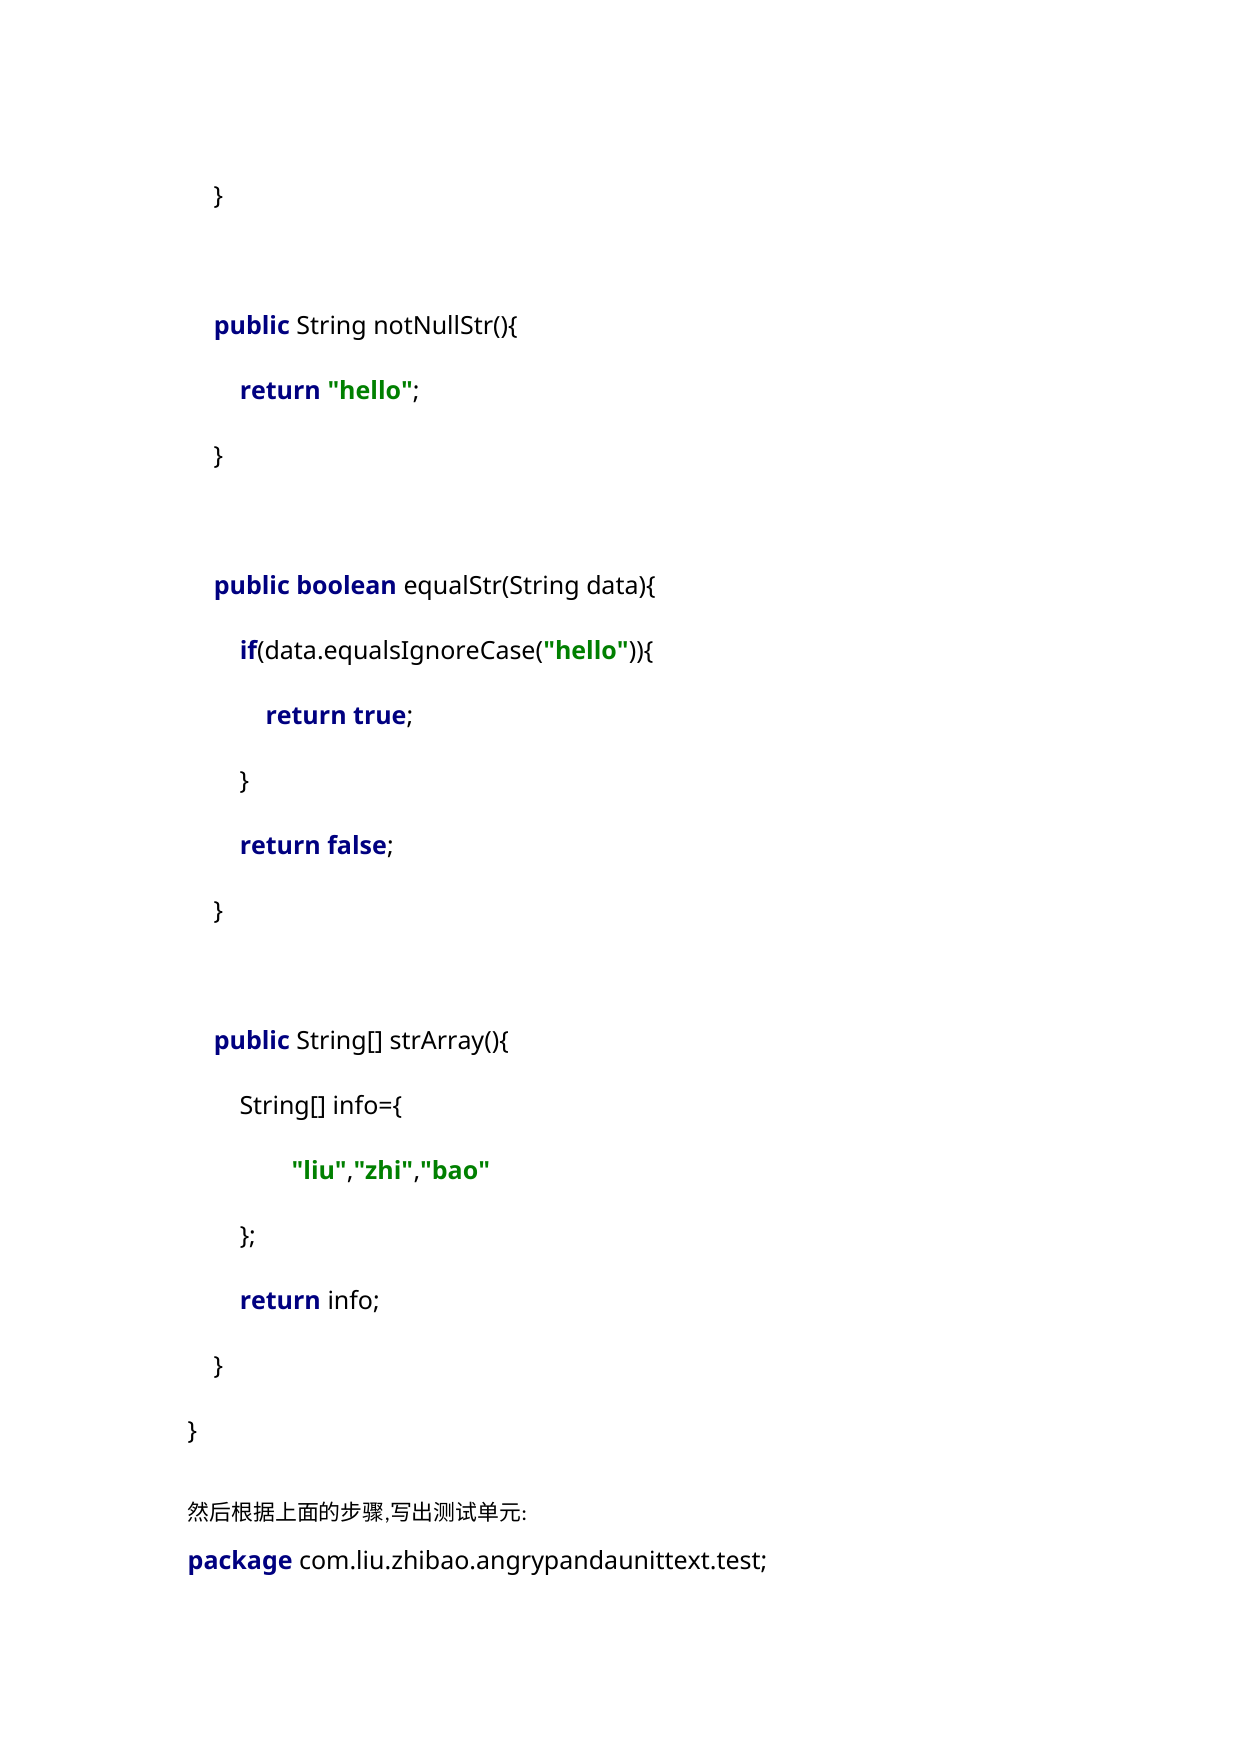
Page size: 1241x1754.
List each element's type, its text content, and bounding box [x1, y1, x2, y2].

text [187, 1527, 1053, 1592]
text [187, 162, 1053, 1462]
text 然后根据上面的步骤,写出测试单元: [187, 1494, 1053, 1527]
